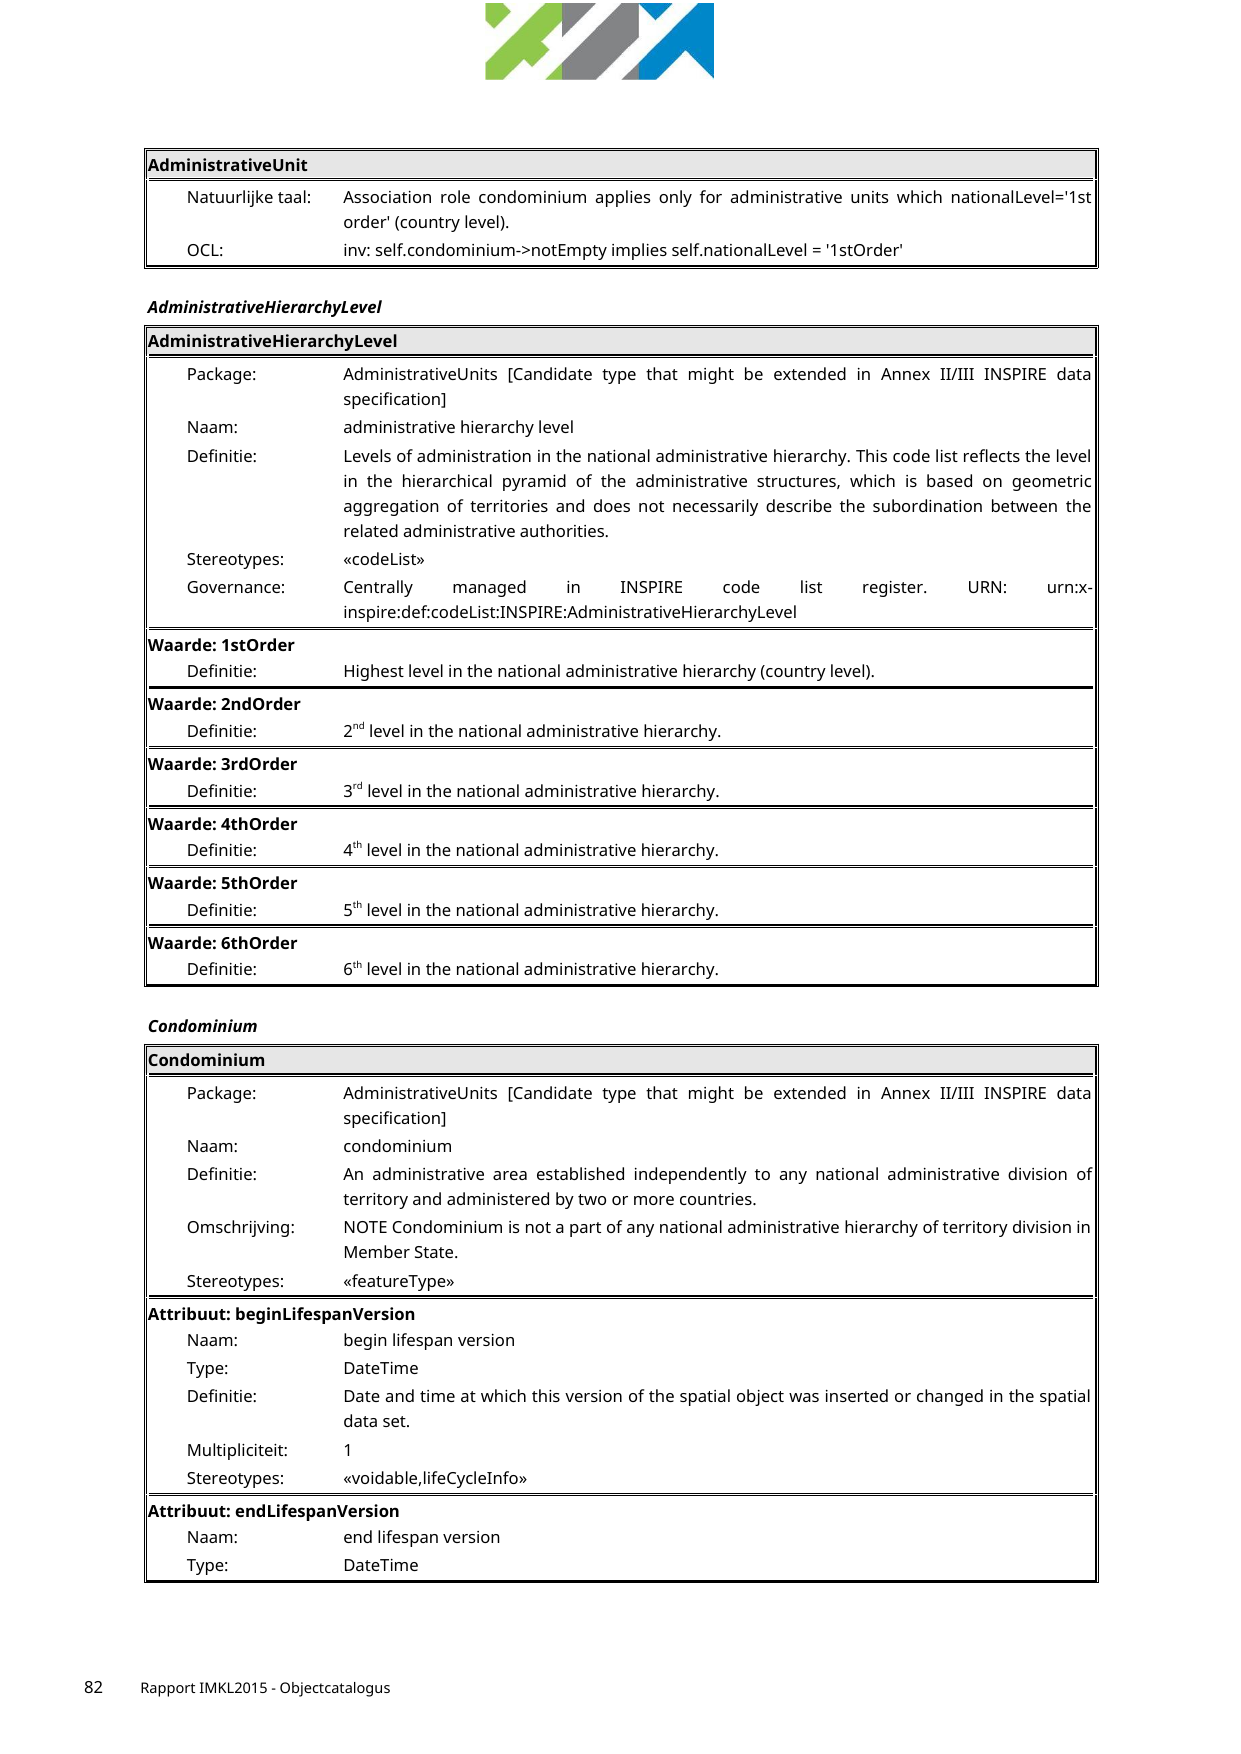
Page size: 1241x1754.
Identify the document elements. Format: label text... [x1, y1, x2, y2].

table_cell Waarde: 3rdOrder [145, 746, 1097, 805]
table_header AdministrativeHierarchyLevel [147, 328, 1095, 354]
table_cell Waarde: 6thOrder [147, 924, 1096, 984]
table_cell Attribuut: endLifespanVersion [147, 1493, 1096, 1580]
table_cell Waarde: 5thOrder [145, 865, 1097, 924]
picture [656, 50, 714, 80]
table_cell Waarde: 1stOrder [147, 626, 1096, 686]
table_header AdministrativeUnit [147, 151, 1095, 177]
table_cell [147, 1073, 1096, 1295]
table_header Condominium [147, 1047, 1095, 1073]
subtitle Condominium [148, 1012, 1093, 1037]
table_cell Attribuut: beginLifespanVersion [147, 1295, 1096, 1492]
table_cell Waarde: 2ndOrder [147, 686, 1095, 746]
table_cell Waarde: 4thOrder [147, 805, 1096, 865]
subtitle AdministrativeHierarchyLevel [148, 293, 1093, 318]
table_cell Constraint: CondominiumsAtCountryLevel [147, 178, 1096, 265]
picture [485, 3, 697, 80]
table_cell [147, 354, 1096, 626]
